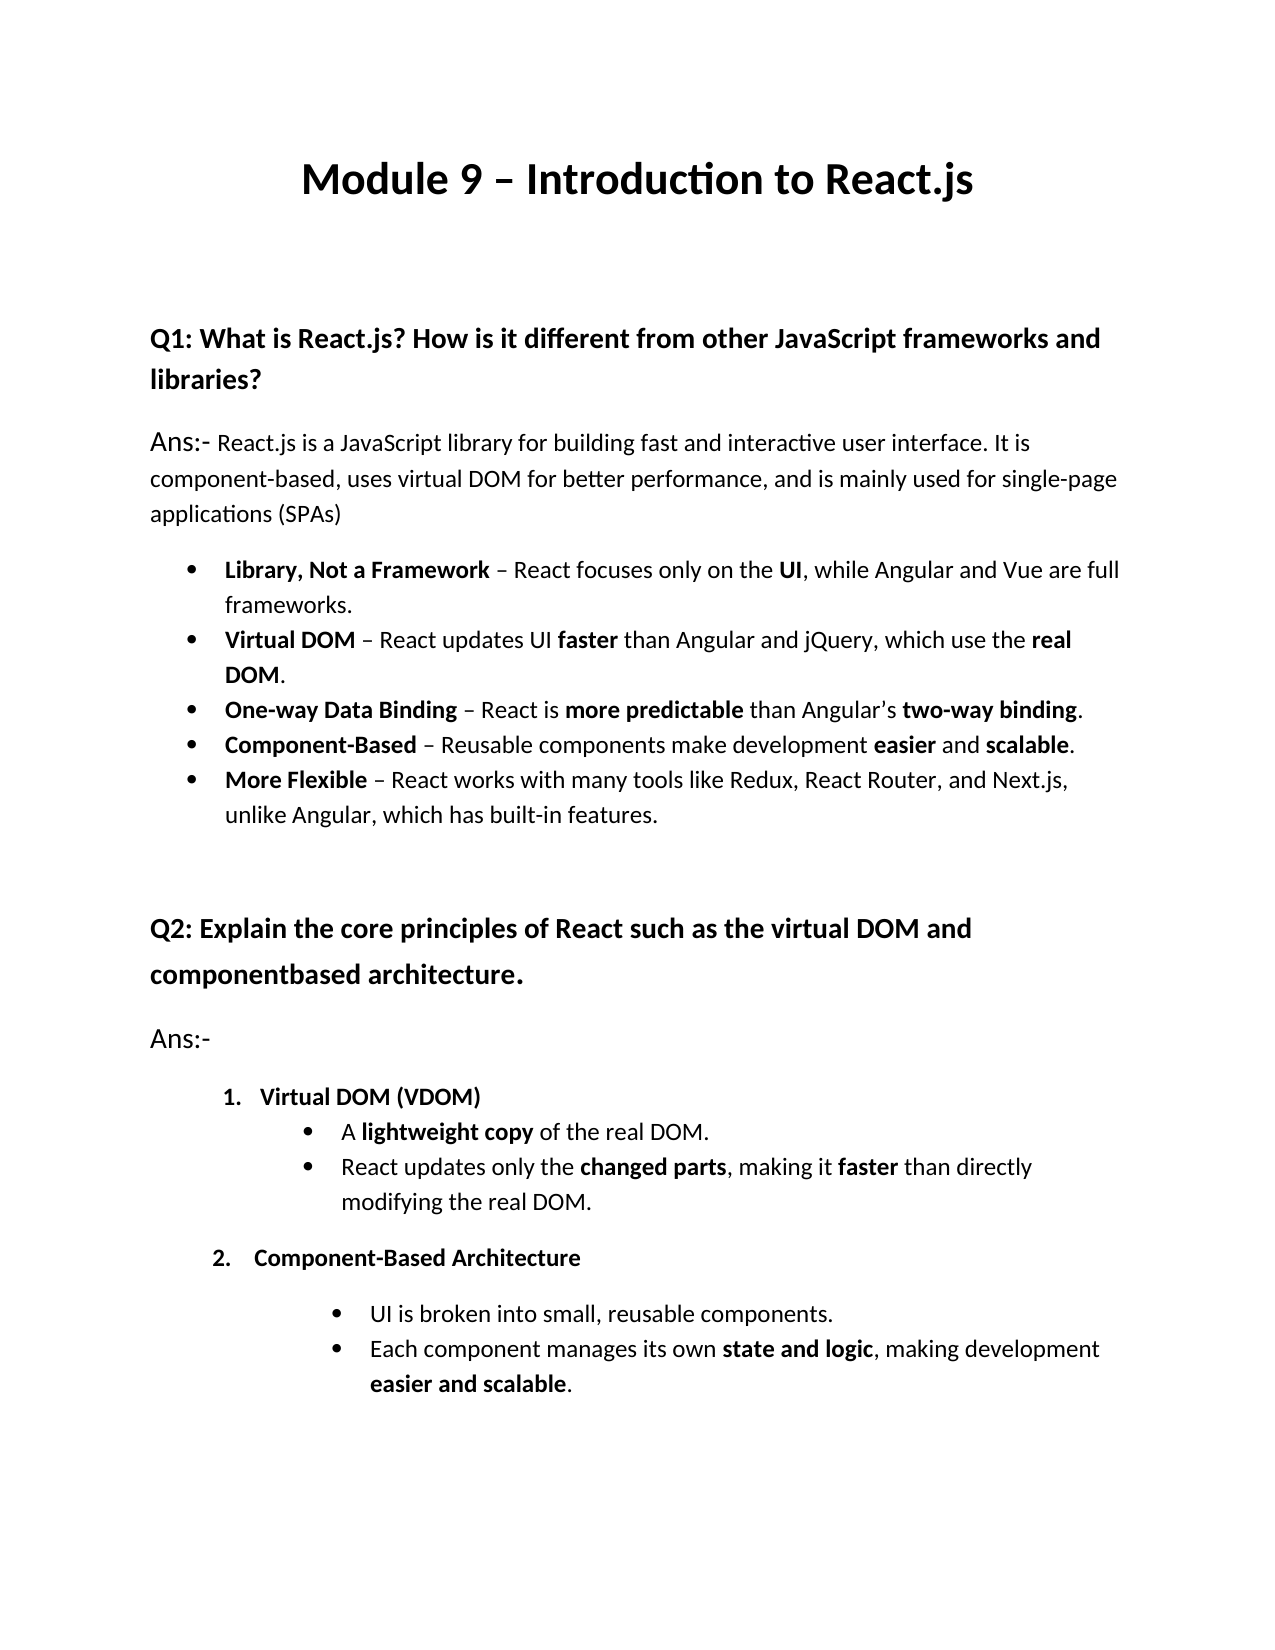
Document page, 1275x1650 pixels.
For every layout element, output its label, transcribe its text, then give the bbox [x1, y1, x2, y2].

list A lightweight copy of the real DOM. [304, 1117, 1125, 1147]
list Each component manages its own state and logic, making development easier and scalable. [332, 1333, 1125, 1399]
list UI is broken into small, reusable components. [332, 1298, 1125, 1329]
text Module 9 – Introduction to React.js [150, 150, 1125, 206]
text Q1: What is React.js? How is it different from other JavaScript frameworks and libraries? [150, 320, 1125, 397]
list More Flexible – React works with many tools like Redux, React Router, and Next.js, unlike Angular, which has built-in features. [187, 764, 1125, 829]
text Ans:- [150, 1020, 1125, 1055]
list Virtual DOM – React updates UI faster than Angular and jQuery, which use the real DOM. [187, 624, 1125, 689]
list Library, Not a Framework – React focuses only on the UI, while Angular and Vue are full frameworks. [187, 554, 1125, 619]
list React updates only the changed parts, making it faster than directly modifying the real DOM. [304, 1152, 1125, 1217]
list One-way Data Binding – React is more predictable than Angular’s two-way binding. [187, 694, 1125, 724]
text 2. Component-Based Architecture [150, 1242, 1125, 1273]
list Virtual DOM (VDOM) [222, 1082, 1125, 1112]
list Component-Based – Reusable components make development easier and scalable. [187, 729, 1125, 759]
text Ans:- React.js is a JavaScript library for building fast and interactive user interface. It is component-based, uses virtual DOM for better performance, and is mainly used for single-page applications (SPAs) [150, 423, 1125, 528]
text Q2: Explain the core principles of React such as the virtual DOM and componentbased architecture. [150, 911, 1125, 993]
